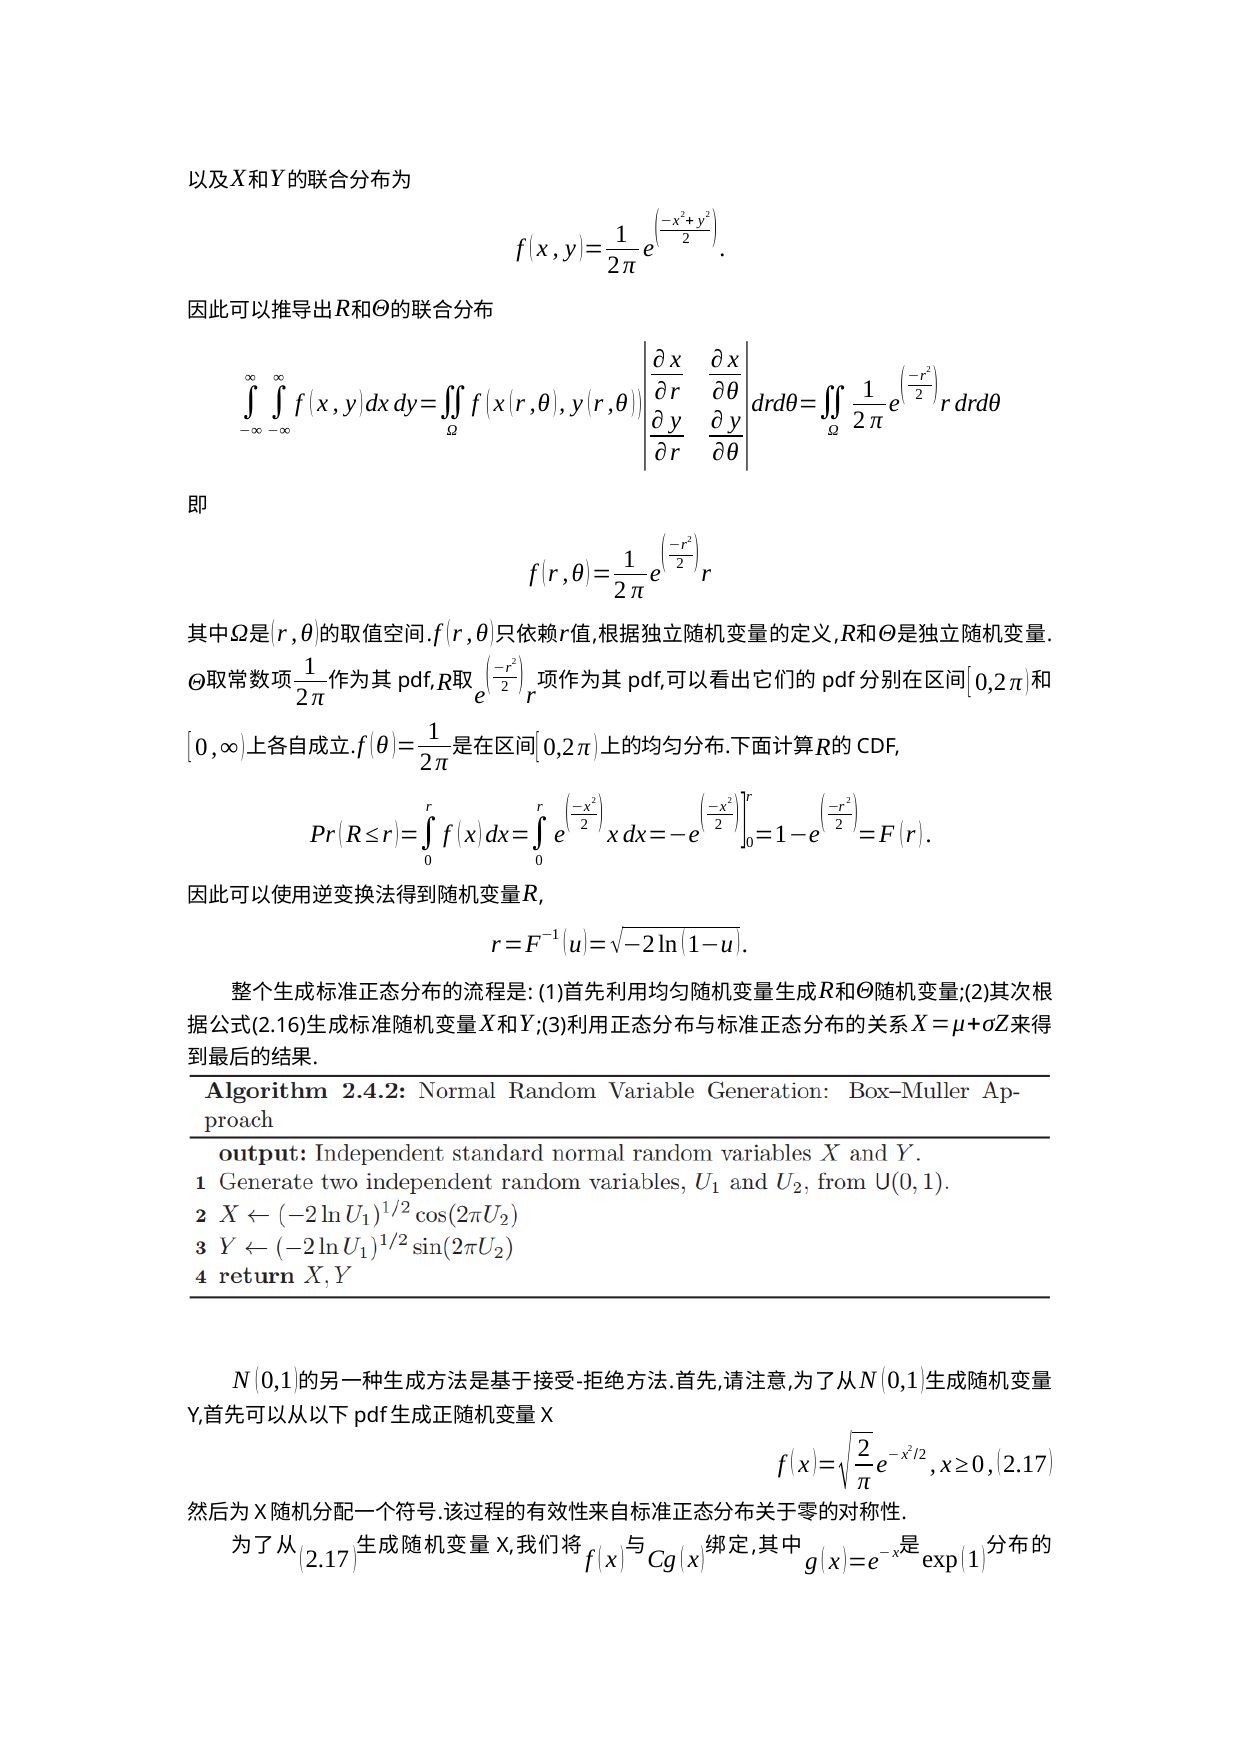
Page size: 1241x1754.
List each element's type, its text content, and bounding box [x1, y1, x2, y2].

text 即 [187, 487, 1053, 519]
text 因此可以使用逆变换法得到随机变量, [187, 877, 1053, 909]
text 的另一种生成方法是基于接受-拒绝方法.首先,请注意,为了从生成随机变量Y,首先可以从以下pdf生成正随机变量X [187, 1364, 1053, 1429]
text 以及和的联合分布为 [187, 162, 1053, 194]
text 然后为X随机分配一个符号.该过程的有效性来自标准正态分布关于零的对称性. [187, 1494, 1053, 1527]
text 整个生成标准正态分布的流程是: (1)首先利用均匀随机变量生成和随机变量;(2)其次根据公式(2.16)生成标准随机变量和;(3)利用正态分布与标准正态分布的关系来得到最后的结果. [187, 974, 1053, 1072]
text 其中是的取值空间.只依赖值,根据独立随机变量的定义,和是独立随机变量.取常数项作为其pdf,取项作为其pdf,可以看出它们的pdf分别在区间和上各自成立.是在区间上的均匀分布.下面计算的CDF, [187, 617, 1053, 779]
text 为了从生成随机变量X,我们将与绑定,其中是分布的pdf.使得的最小常数C是. [187, 1527, 1053, 1592]
text 因此可以推导出和的联合分布 [187, 292, 1053, 324]
